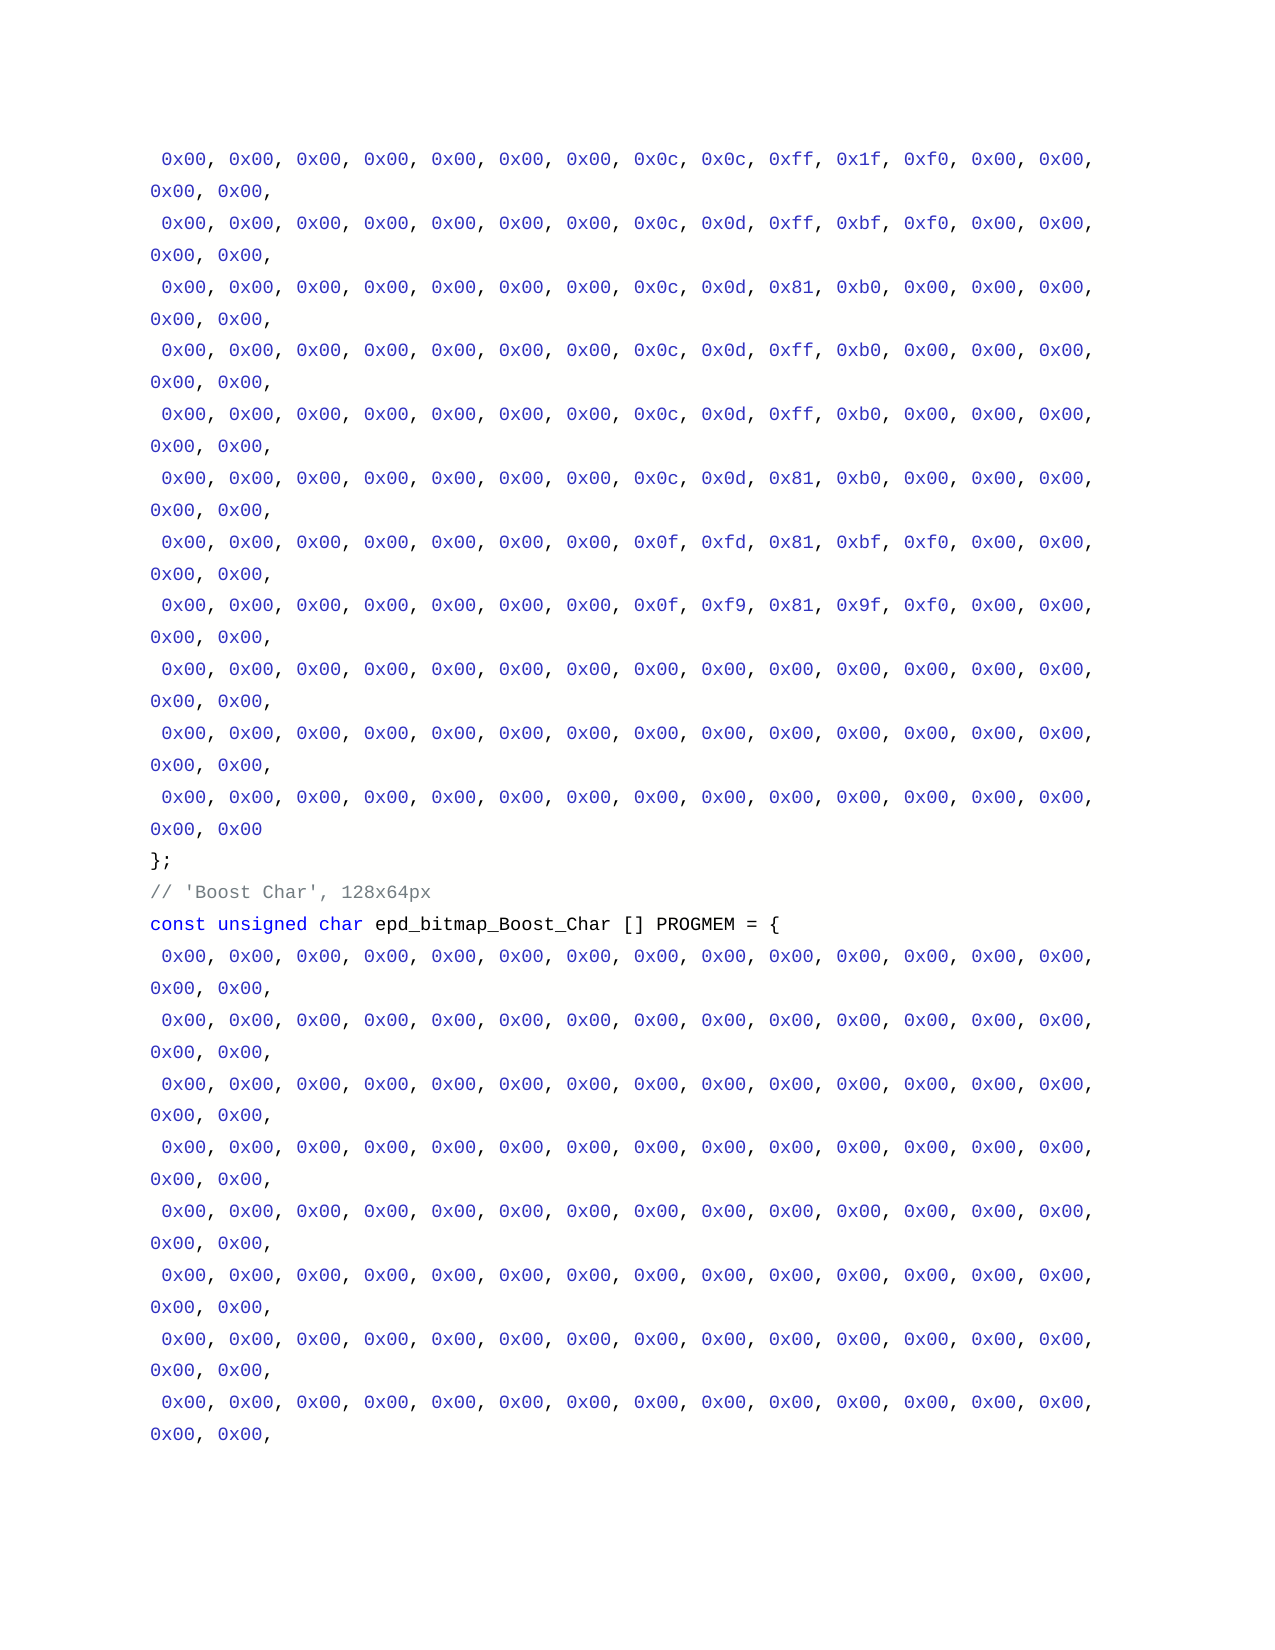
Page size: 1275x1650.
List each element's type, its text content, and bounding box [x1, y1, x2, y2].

text 0x00, 0x00, 0x00, 0x00, 0x00, 0x00, 0x00, 0x0f, 0xf9, 0x81, 0x9f, 0xf0, 0x00, 0x00, 0x00, 0x00, [150, 596, 1125, 649]
text }; [150, 851, 1125, 872]
text 0x00, 0x00, 0x00, 0x00, 0x00, 0x00, 0x00, 0x00, 0x00, 0x00, 0x00, 0x00, 0x00, 0x00, 0x00, 0x00, [150, 947, 1125, 1000]
text 0x00, 0x00, 0x00, 0x00, 0x00, 0x00, 0x00, 0x00, 0x00, 0x00, 0x00, 0x00, 0x00, 0x00, 0x00, 0x00, [150, 1011, 1125, 1064]
text 0x00, 0x00, 0x00, 0x00, 0x00, 0x00, 0x00, 0x00, 0x00, 0x00, 0x00, 0x00, 0x00, 0x00, 0x00, 0x00 [150, 787, 1125, 841]
text 0x00, 0x00, 0x00, 0x00, 0x00, 0x00, 0x00, 0x0f, 0xfd, 0x81, 0xbf, 0xf0, 0x00, 0x00, 0x00, 0x00, [150, 532, 1125, 586]
text 0x00, 0x00, 0x00, 0x00, 0x00, 0x00, 0x00, 0x0c, 0x0d, 0x81, 0xb0, 0x00, 0x00, 0x00, 0x00, 0x00, [150, 469, 1125, 522]
text 0x00, 0x00, 0x00, 0x00, 0x00, 0x00, 0x00, 0x0c, 0x0d, 0xff, 0xb0, 0x00, 0x00, 0x00, 0x00, 0x00, [150, 341, 1125, 394]
text 0x00, 0x00, 0x00, 0x00, 0x00, 0x00, 0x00, 0x00, 0x00, 0x00, 0x00, 0x00, 0x00, 0x00, 0x00, 0x00, [150, 724, 1125, 777]
text 0x00, 0x00, 0x00, 0x00, 0x00, 0x00, 0x00, 0x0c, 0x0d, 0x81, 0xb0, 0x00, 0x00, 0x00, 0x00, 0x00, [150, 277, 1125, 331]
text 0x00, 0x00, 0x00, 0x00, 0x00, 0x00, 0x00, 0x0c, 0x0c, 0xff, 0x1f, 0xf0, 0x00, 0x00, 0x00, 0x00, [150, 150, 1125, 203]
text 0x00, 0x00, 0x00, 0x00, 0x00, 0x00, 0x00, 0x00, 0x00, 0x00, 0x00, 0x00, 0x00, 0x00, 0x00, 0x00, [150, 1074, 1125, 1127]
text // 'Boost Char', 128x64px [150, 883, 1125, 904]
text 0x00, 0x00, 0x00, 0x00, 0x00, 0x00, 0x00, 0x00, 0x00, 0x00, 0x00, 0x00, 0x00, 0x00, 0x00, 0x00, [150, 1138, 1125, 1191]
text 0x00, 0x00, 0x00, 0x00, 0x00, 0x00, 0x00, 0x0c, 0x0d, 0xff, 0xbf, 0xf0, 0x00, 0x00, 0x00, 0x00, [150, 214, 1125, 267]
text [150, 1393, 1125, 1446]
text 0x00, 0x00, 0x00, 0x00, 0x00, 0x00, 0x00, 0x00, 0x00, 0x00, 0x00, 0x00, 0x00, 0x00, 0x00, 0x00, [150, 1266, 1125, 1319]
text 0x00, 0x00, 0x00, 0x00, 0x00, 0x00, 0x00, 0x00, 0x00, 0x00, 0x00, 0x00, 0x00, 0x00, 0x00, 0x00, [150, 660, 1125, 713]
text const unsigned char epd_bitmap_Boost_Char [] PROGMEM = { [150, 915, 1125, 936]
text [150, 1329, 1125, 1382]
text 0x00, 0x00, 0x00, 0x00, 0x00, 0x00, 0x00, 0x00, 0x00, 0x00, 0x00, 0x00, 0x00, 0x00, 0x00, 0x00, [150, 1202, 1125, 1255]
text 0x00, 0x00, 0x00, 0x00, 0x00, 0x00, 0x00, 0x0c, 0x0d, 0xff, 0xb0, 0x00, 0x00, 0x00, 0x00, 0x00, [150, 405, 1125, 458]
